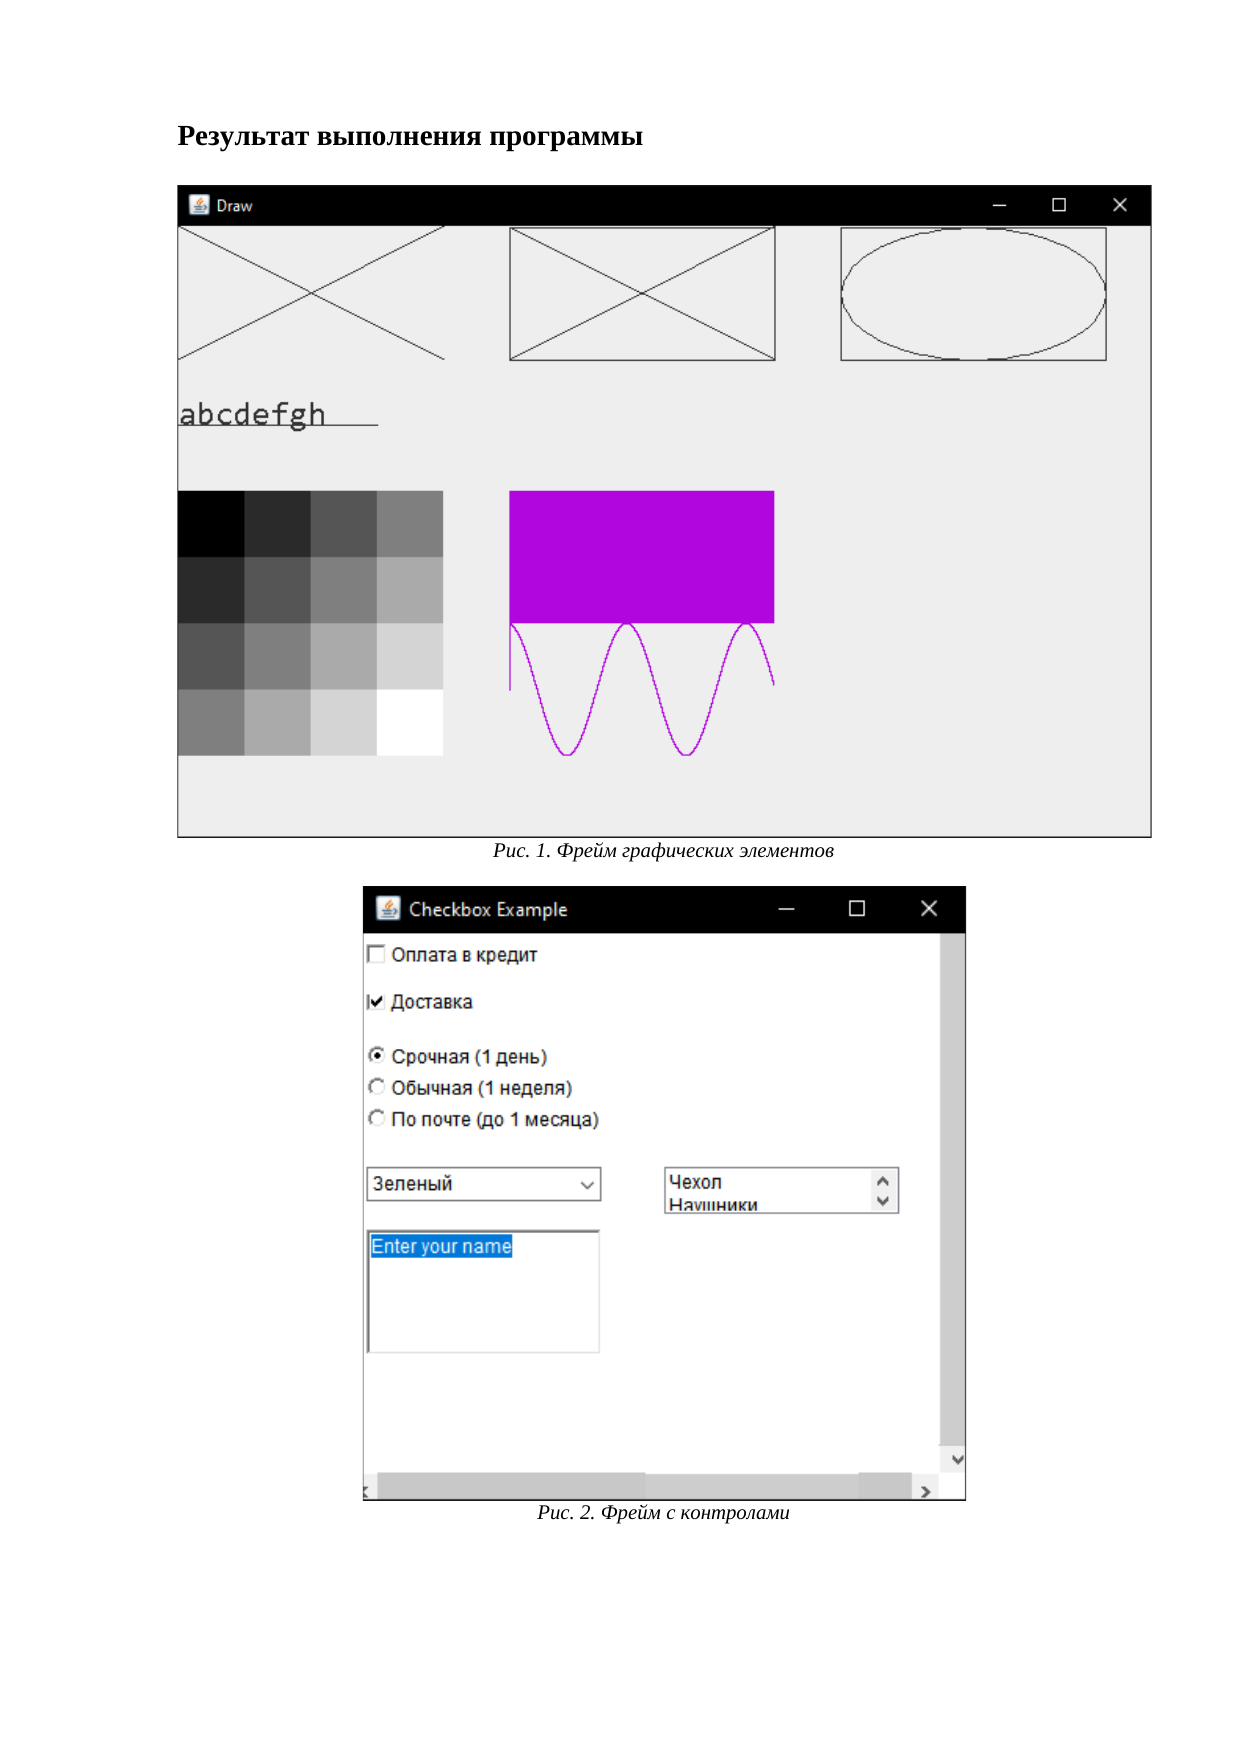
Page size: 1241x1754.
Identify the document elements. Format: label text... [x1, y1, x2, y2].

text Результат выполнения программы [177, 118, 1152, 152]
text Рис. 1. Фрейм графических элементов [177, 838, 1152, 862]
picture [177, 185, 1152, 838]
picture [362, 886, 967, 1501]
text Рис. 2. Фрейм c контролами [177, 1500, 1152, 1524]
